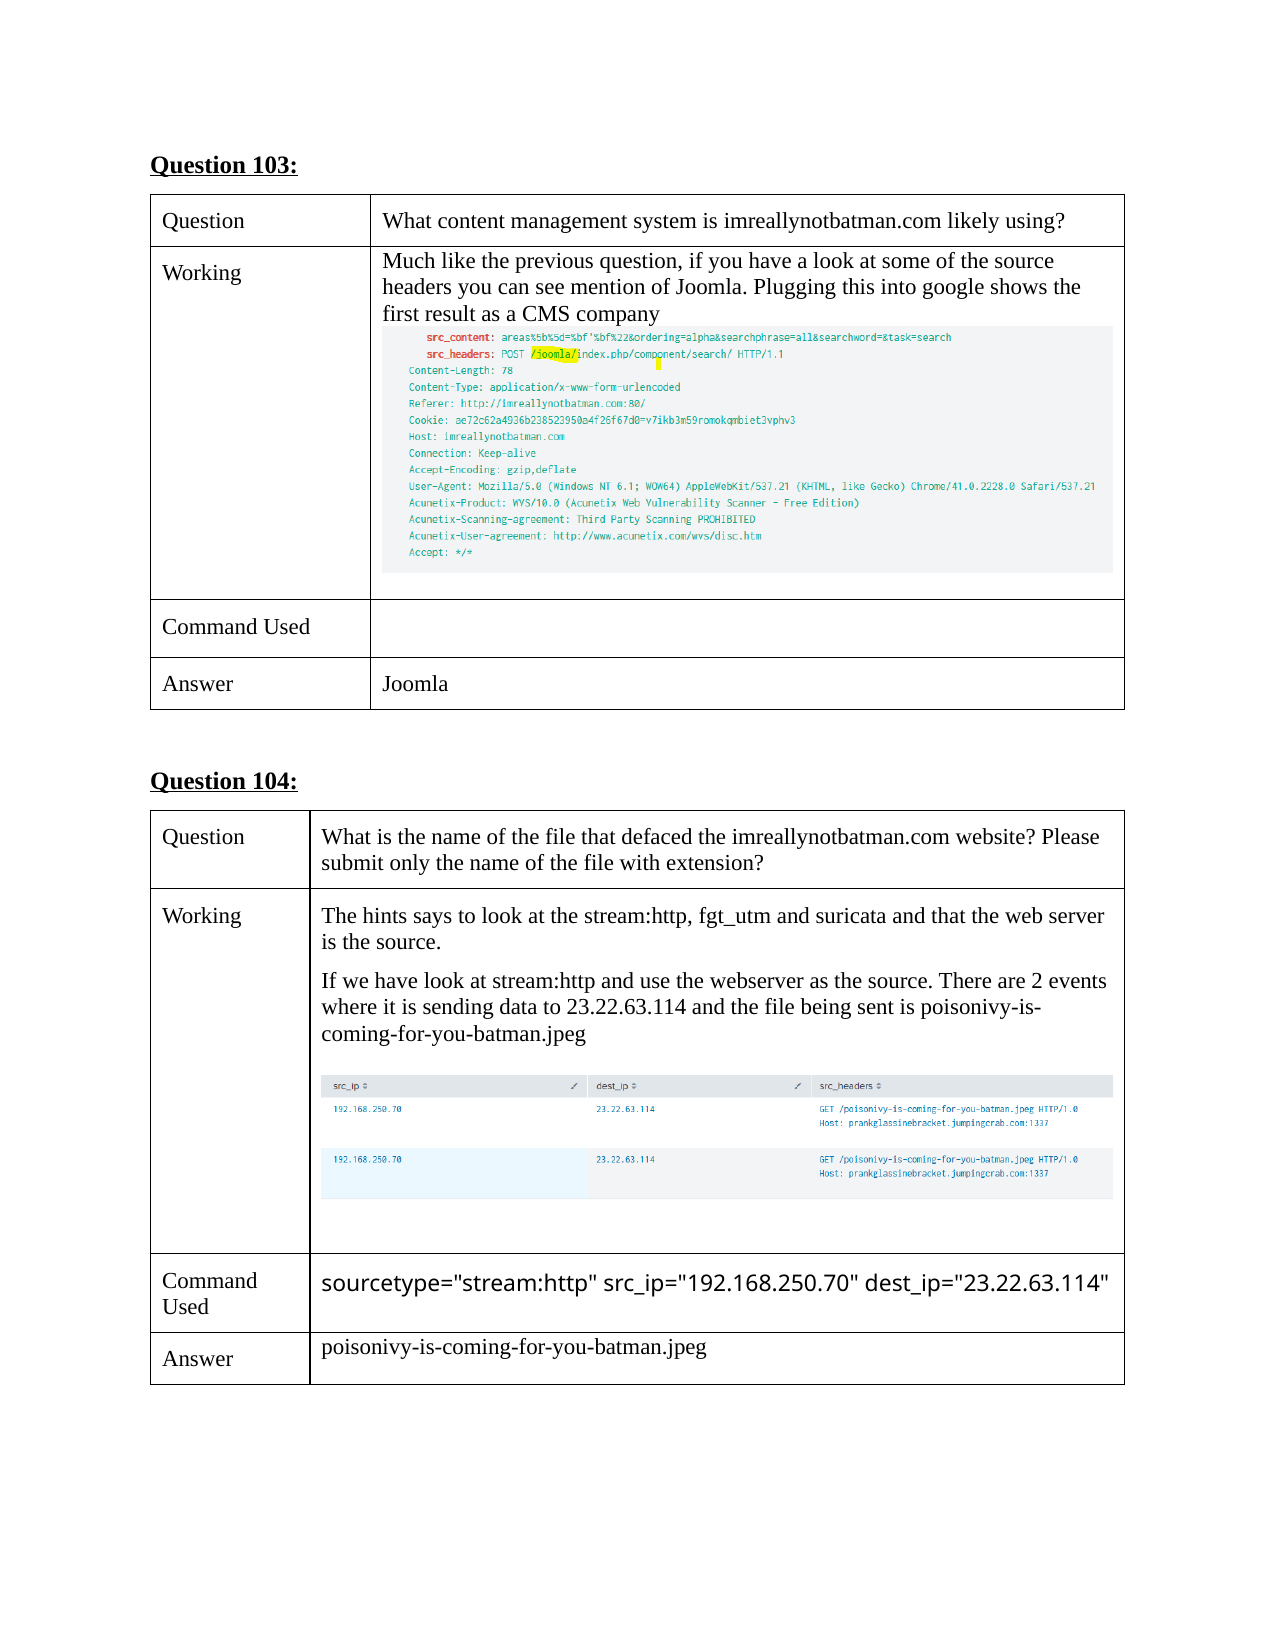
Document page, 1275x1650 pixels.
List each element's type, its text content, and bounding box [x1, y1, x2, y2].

table_cell Much like the previous question, if you have a look at some of the source headers you can see mention of Joomla. Plugging this into google shows the first result as a CMS company [371, 247, 1124, 599]
picture [382, 326, 1113, 573]
text Question 104: [150, 766, 1125, 795]
table_header What content management system is imreallynotbatman.com likely using? [371, 195, 1124, 246]
table_header Question [151, 195, 370, 246]
table_header What is the name of the file that defaced the imreallynotbatman.com website? Please submit only the name of the file with extension? [311, 811, 1124, 888]
table_cell Working [151, 889, 309, 1253]
table_cell sourcetype="stream:http" src_ip="192.168.250.70" dest_ip="23.22.63.114" [311, 1254, 1124, 1332]
table_cell Command Used [151, 600, 370, 657]
table_cell The hints says to look at the stream:http, fgt_utm and suricata and that the web server is the source. If we have look at stream:http and use the webserver as the source. There are 2 events where it is sending data to 23.22.63.114 and the file being sent is poisonivy-is-coming-for-you-batman.jpeg [311, 889, 1124, 1253]
table_cell Answer [151, 1333, 309, 1384]
text Question 103: [150, 150, 1125, 179]
table_cell Working [151, 247, 370, 599]
table_cell [371, 600, 1124, 657]
table_header Question [151, 811, 309, 888]
picture [321, 1072, 1114, 1202]
table_cell Answer [151, 658, 370, 709]
table_cell poisonivy-is-coming-for-you-batman.jpeg [311, 1333, 1124, 1384]
table_cell Command Used [151, 1254, 309, 1332]
table_cell Joomla [371, 658, 1124, 709]
